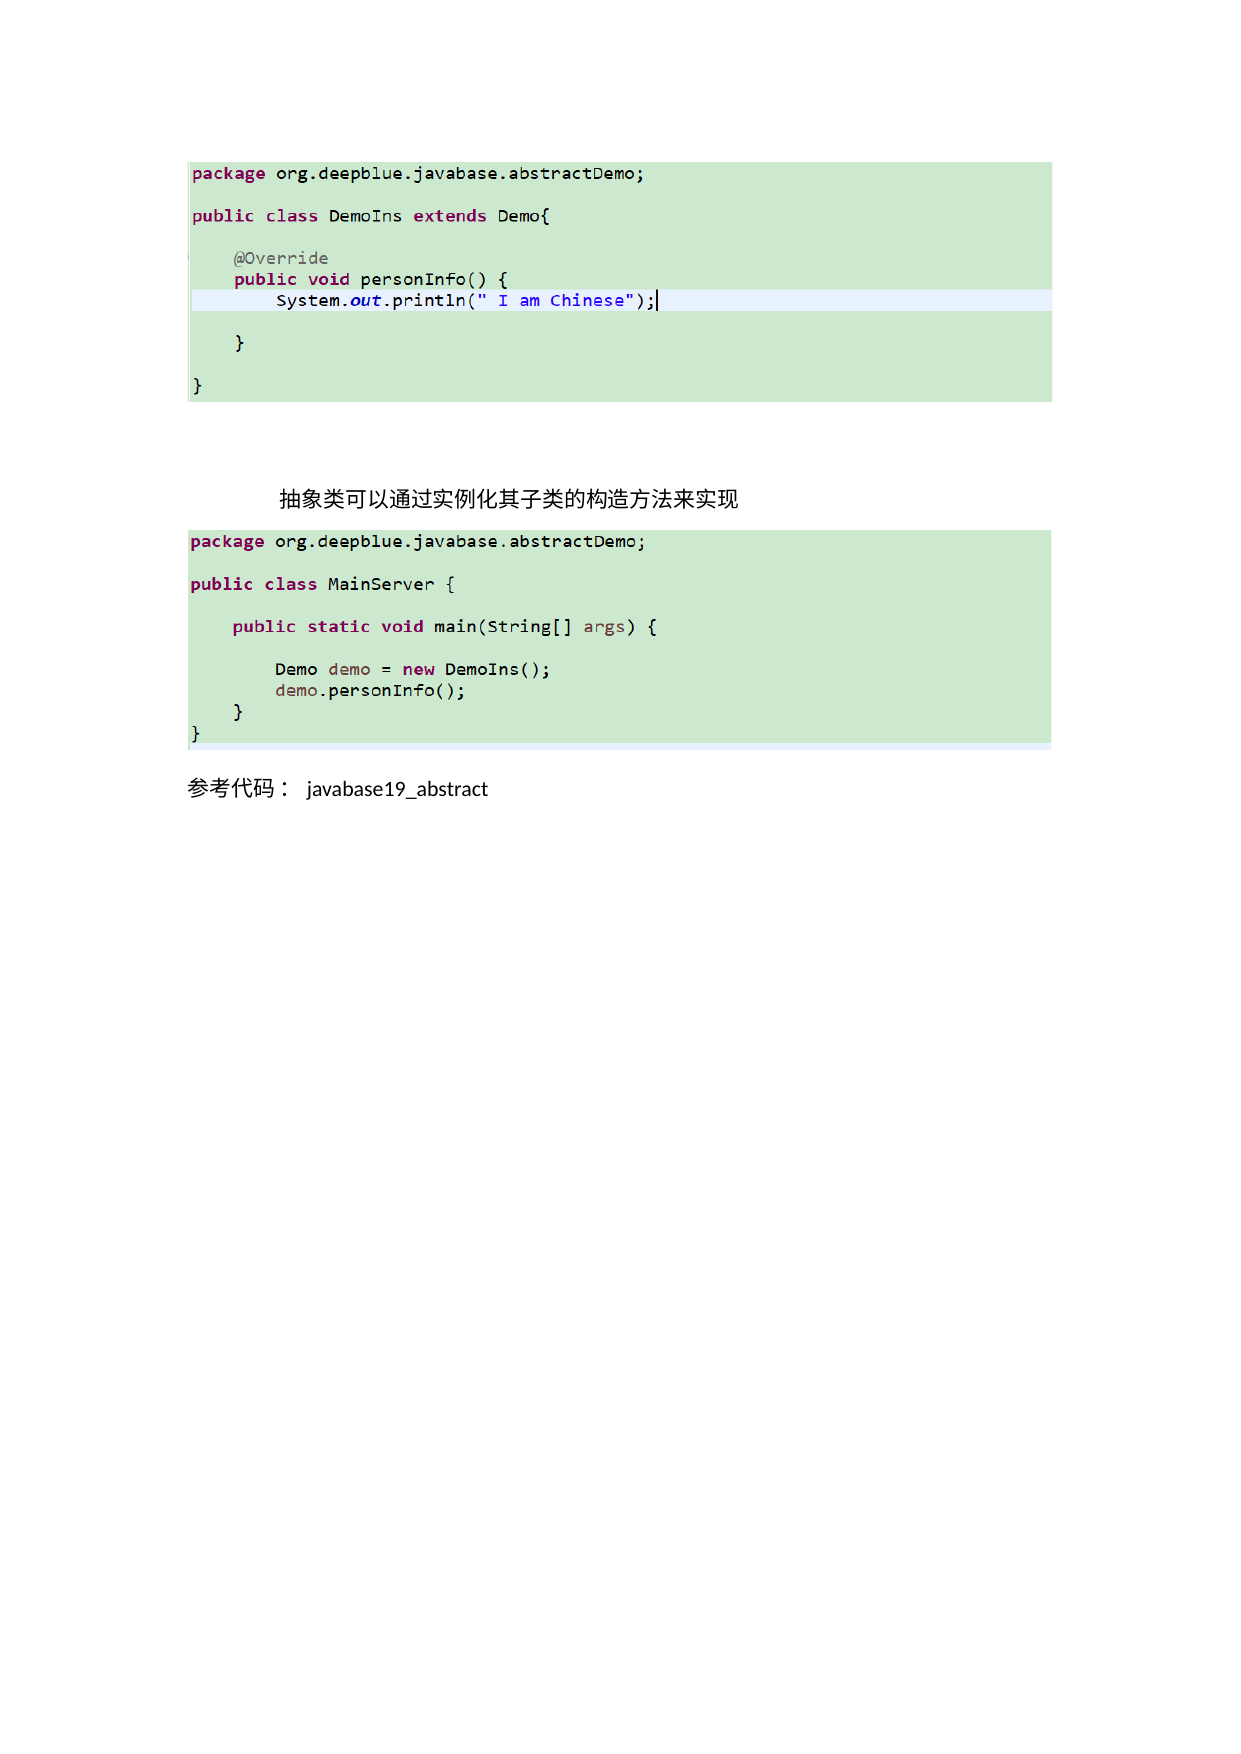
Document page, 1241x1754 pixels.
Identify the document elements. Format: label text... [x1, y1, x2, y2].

picture [187, 529, 1052, 750]
text 抽象类可以通过实例化其子类的构造方法来实现 [187, 481, 1053, 514]
list 参考代码 ： javabase19_abstract [187, 770, 1053, 803]
picture [187, 162, 1053, 402]
